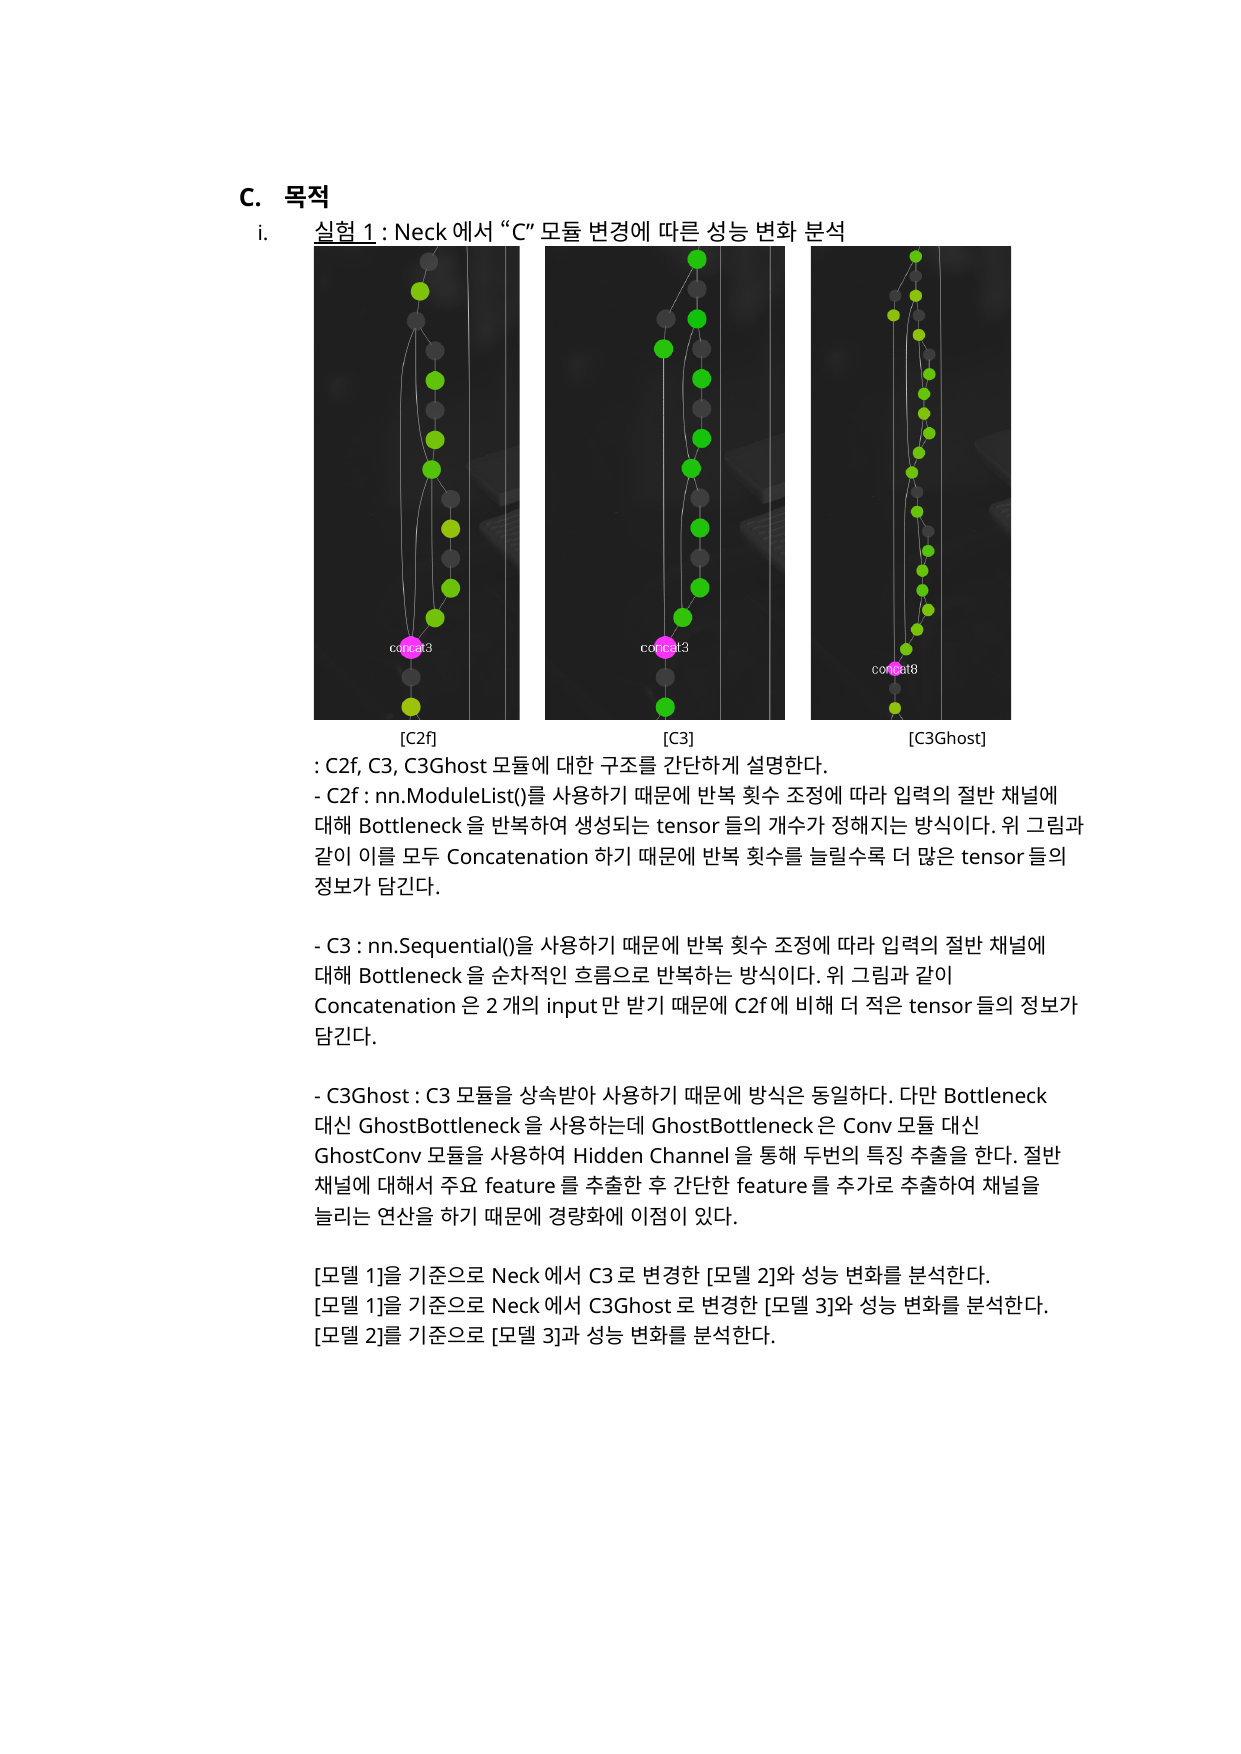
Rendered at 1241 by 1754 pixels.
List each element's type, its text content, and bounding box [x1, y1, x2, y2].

list 목적 [238, 177, 1090, 213]
picture [810, 246, 1012, 720]
picture [313, 246, 520, 720]
picture [545, 246, 785, 720]
